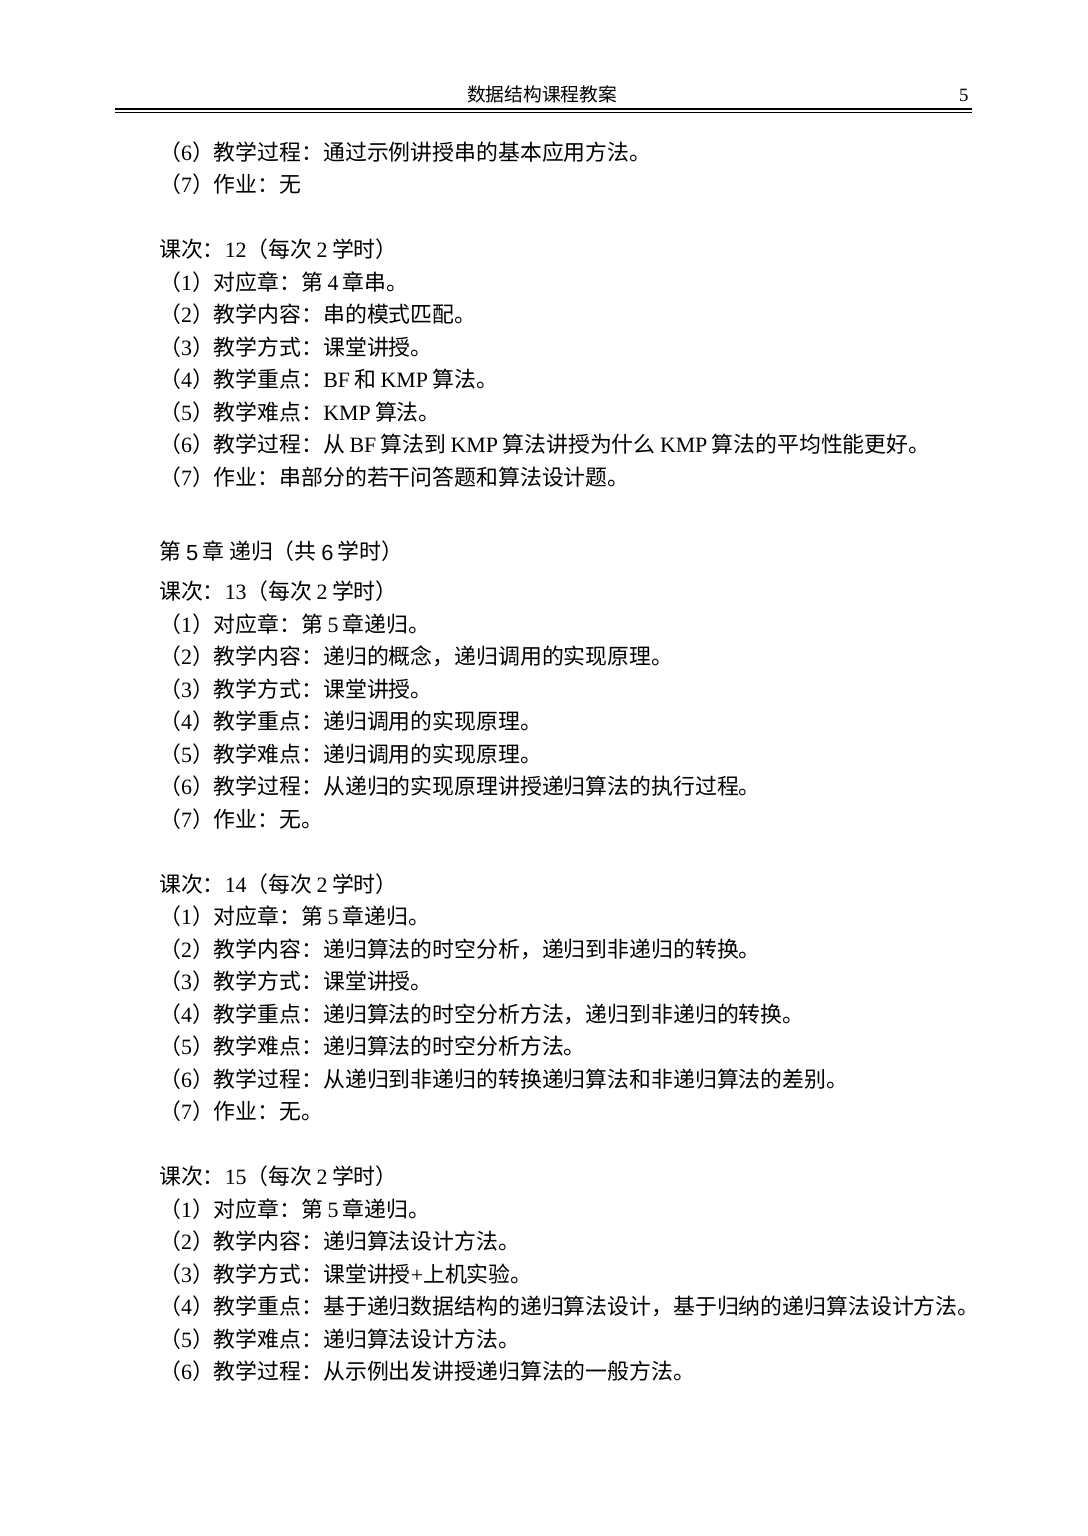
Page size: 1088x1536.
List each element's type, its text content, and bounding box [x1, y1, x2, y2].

text （2）教学内容：递归的概念，递归调用的实现原理。 [115, 639, 972, 671]
text （2）教学内容：递归算法设计方法。 [115, 1224, 972, 1256]
text （6）教学过程：从示例出发讲授递归算法的一般方法。 [115, 1354, 972, 1386]
text （7）作业：无。 [115, 801, 972, 834]
text （2）教学内容：递归算法的时空分析，递归到非递归的转换。 [115, 931, 972, 964]
text 课次：15（每次2学时） [115, 1159, 972, 1191]
text （5）教学难点：递归算法设计方法。 [115, 1321, 972, 1354]
text （3）教学方式：课堂讲授。 [115, 329, 972, 362]
text （5）教学难点：KMP算法。 [115, 394, 972, 427]
text （4）教学重点：递归算法的时空分析方法，递归到非递归的转换。 [115, 996, 972, 1029]
subtitle 第5章 递归（共6学时） [115, 533, 972, 565]
text （2）教学内容：串的模式匹配。 [115, 297, 972, 329]
text （4）教学重点：BF和KMP算法。 [115, 362, 972, 394]
text （4）教学重点：基于递归数据结构的递归算法设计，基于归纳的递归算法设计方法。 [115, 1289, 972, 1321]
text 课次：12（每次2学时） [115, 232, 972, 264]
text （3）教学方式：课堂讲授。 [115, 964, 972, 996]
text （5）教学难点：递归算法的时空分析方法。 [115, 1029, 972, 1061]
text （5）教学难点：递归调用的实现原理。 [115, 736, 972, 769]
text （7）作业：无 [115, 167, 972, 199]
text 课次：13（每次2学时） [115, 574, 972, 606]
text （7）作业：无。 [115, 1094, 972, 1126]
text （1）对应章：第4章串。 [115, 264, 972, 297]
text （3）教学方式：课堂讲授+上机实验。 [115, 1256, 972, 1289]
text （6）教学过程：从递归的实现原理讲授递归算法的执行过程。 [115, 769, 972, 801]
text （1）对应章：第5章递归。 [115, 606, 972, 639]
text （3）教学方式：课堂讲授。 [115, 671, 972, 704]
text （1）对应章：第5章递归。 [115, 1191, 972, 1224]
text （6）教学过程：通过示例讲授串的基本应用方法。 [115, 134, 972, 167]
text （1）对应章：第5章递归。 [115, 899, 972, 931]
text （7）作业：串部分的若干问答题和算法设计题。 [115, 459, 972, 492]
text （4）教学重点：递归调用的实现原理。 [115, 704, 972, 736]
text （6）教学过程：从递归到非递归的转换递归算法和非递归算法的差别。 [115, 1061, 972, 1094]
text （6）教学过程：从BF算法到KMP算法讲授为什么KMP算法的平均性能更好。 [115, 427, 972, 459]
text 课次：14（每次2学时） [115, 866, 972, 899]
